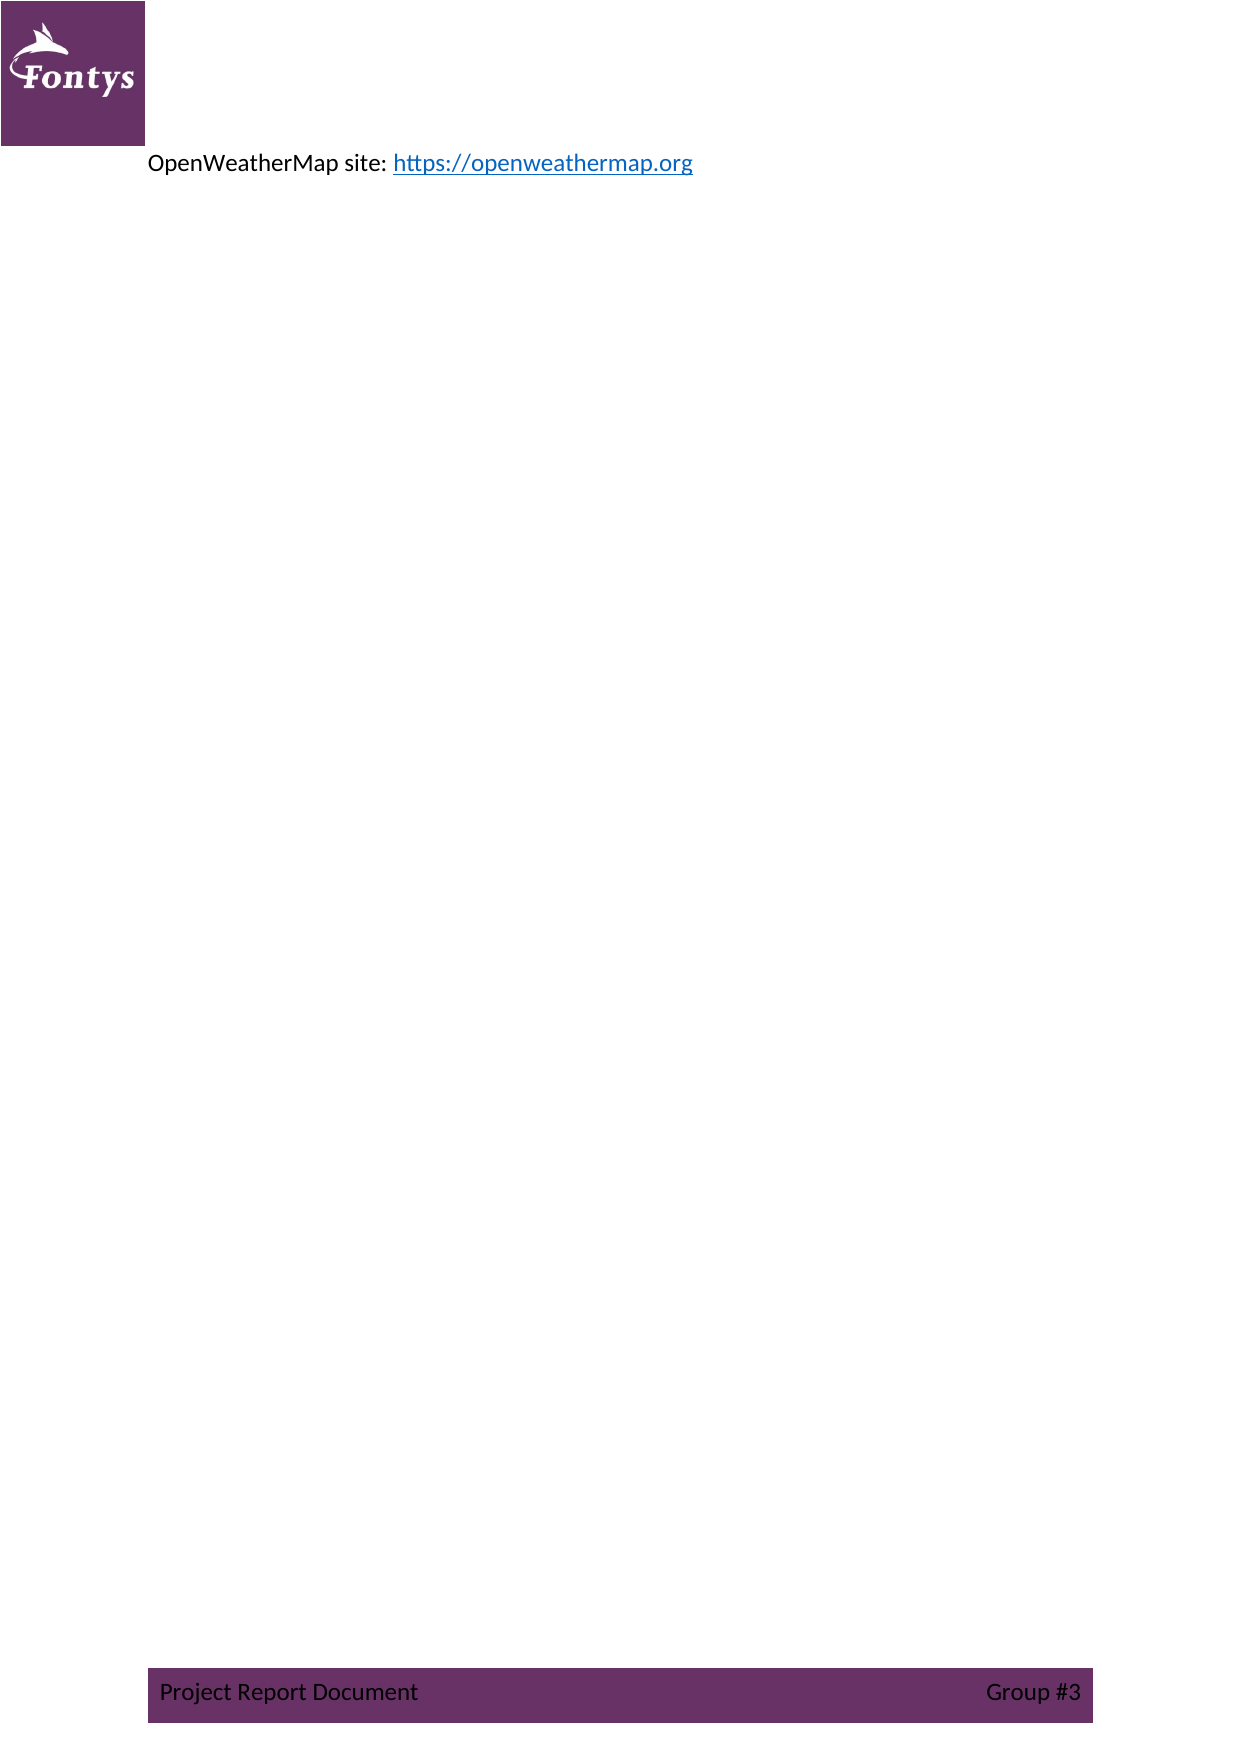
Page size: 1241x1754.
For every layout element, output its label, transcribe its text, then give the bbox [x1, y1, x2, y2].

text OpenWeatherMap site: https://openweathermap.org [148, 148, 1093, 178]
picture [1, 1, 145, 146]
